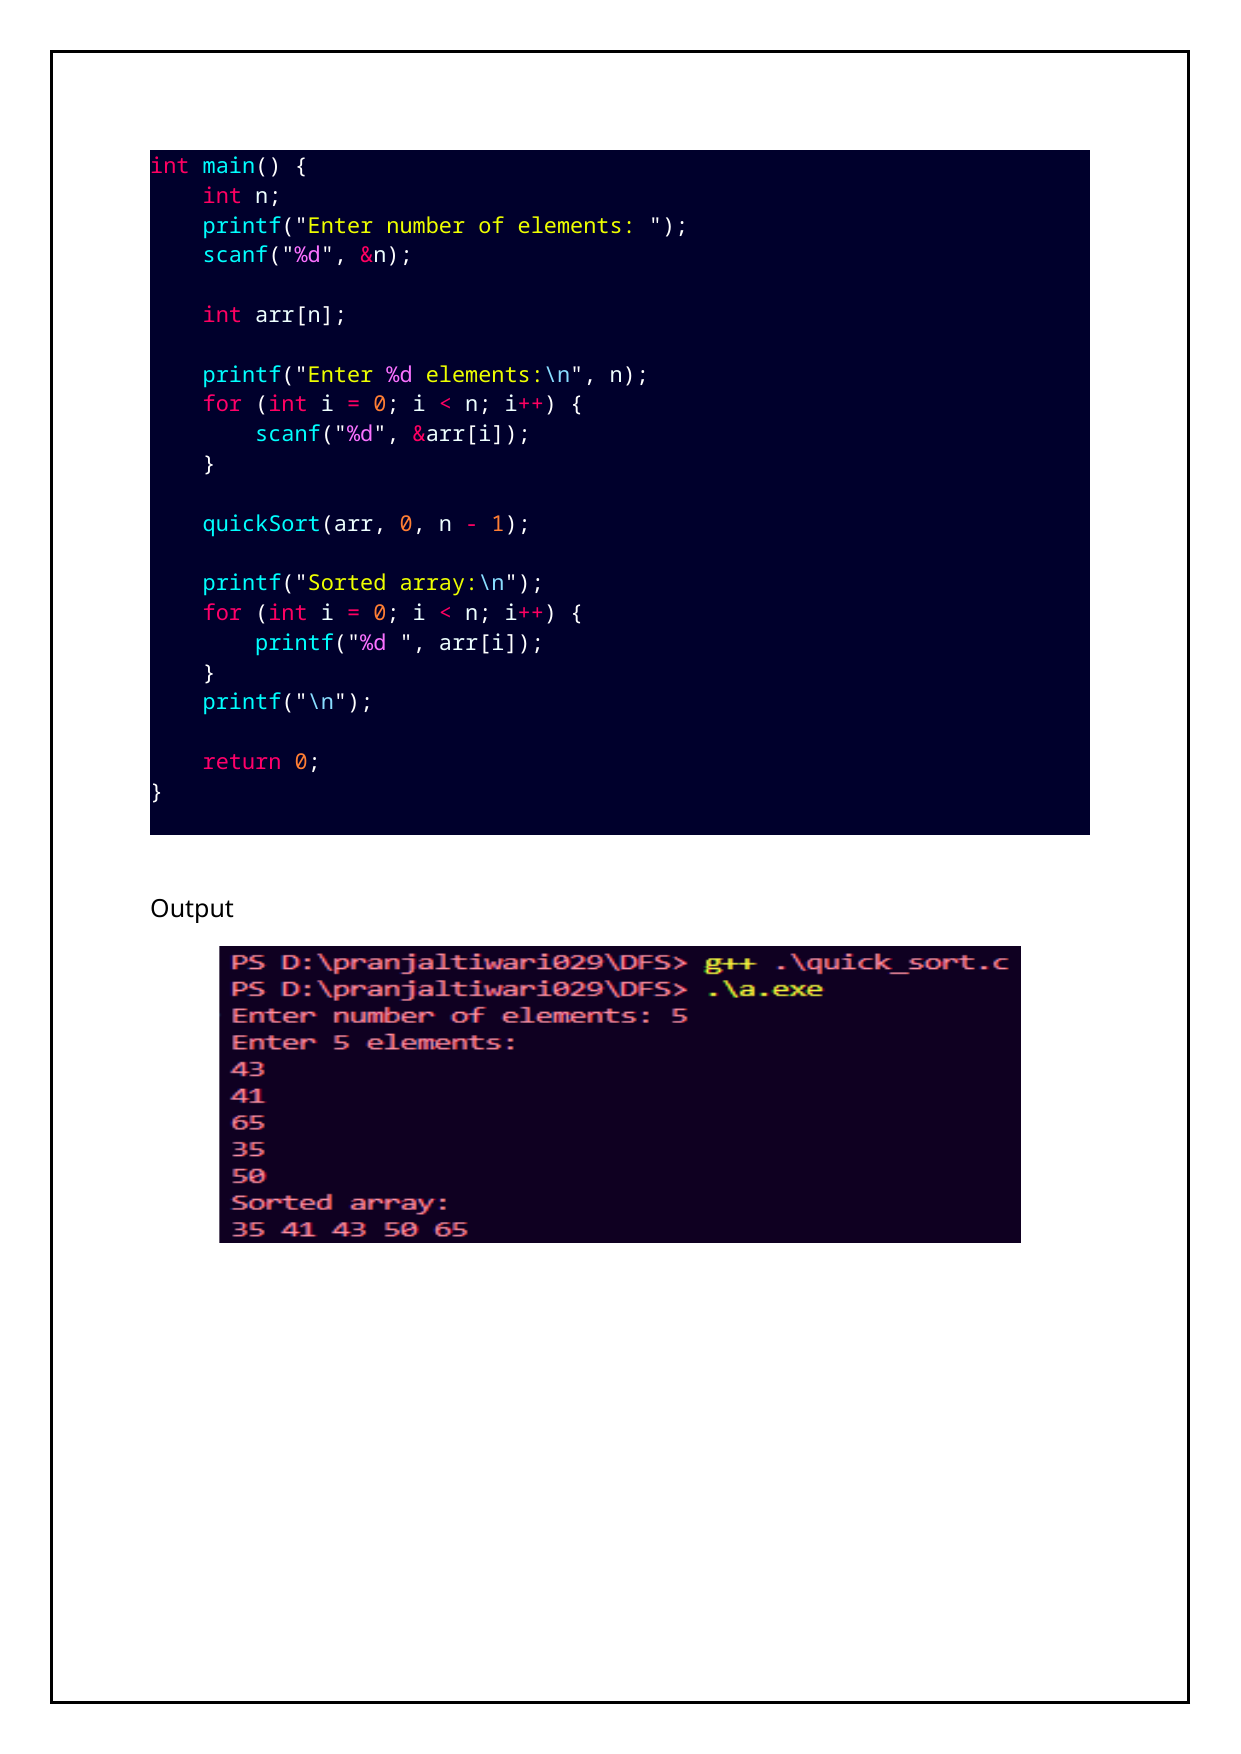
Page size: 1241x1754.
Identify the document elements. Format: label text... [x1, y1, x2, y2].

text printf("Enter number of elements: "); [150, 209, 1090, 239]
text return 0; [150, 746, 1090, 776]
text for (int i = 0; i < n; i++) { [150, 388, 1090, 418]
text printf("Sorted array:\n"); [150, 567, 1090, 597]
text int arr[n]; [150, 299, 1090, 329]
text printf("\n"); [150, 686, 1090, 716]
text for (int i = 0; i < n; i++) { [150, 597, 1090, 627]
text scanf("%d", &n); [150, 239, 1090, 269]
text int n; [150, 180, 1090, 209]
text } [150, 448, 1090, 478]
text quickSort(arr, 0, n - 1); [150, 507, 1090, 537]
text int main() { [150, 150, 1090, 180]
text Output [150, 891, 1090, 925]
text scanf("%d", &arr[i]); [150, 418, 1090, 448]
text printf("%d ", arr[i]); [150, 627, 1090, 656]
text printf("Enter %d elements:\n", n); [150, 358, 1090, 388]
picture [219, 946, 1021, 1243]
text } [150, 656, 1090, 686]
text } [150, 776, 1090, 805]
